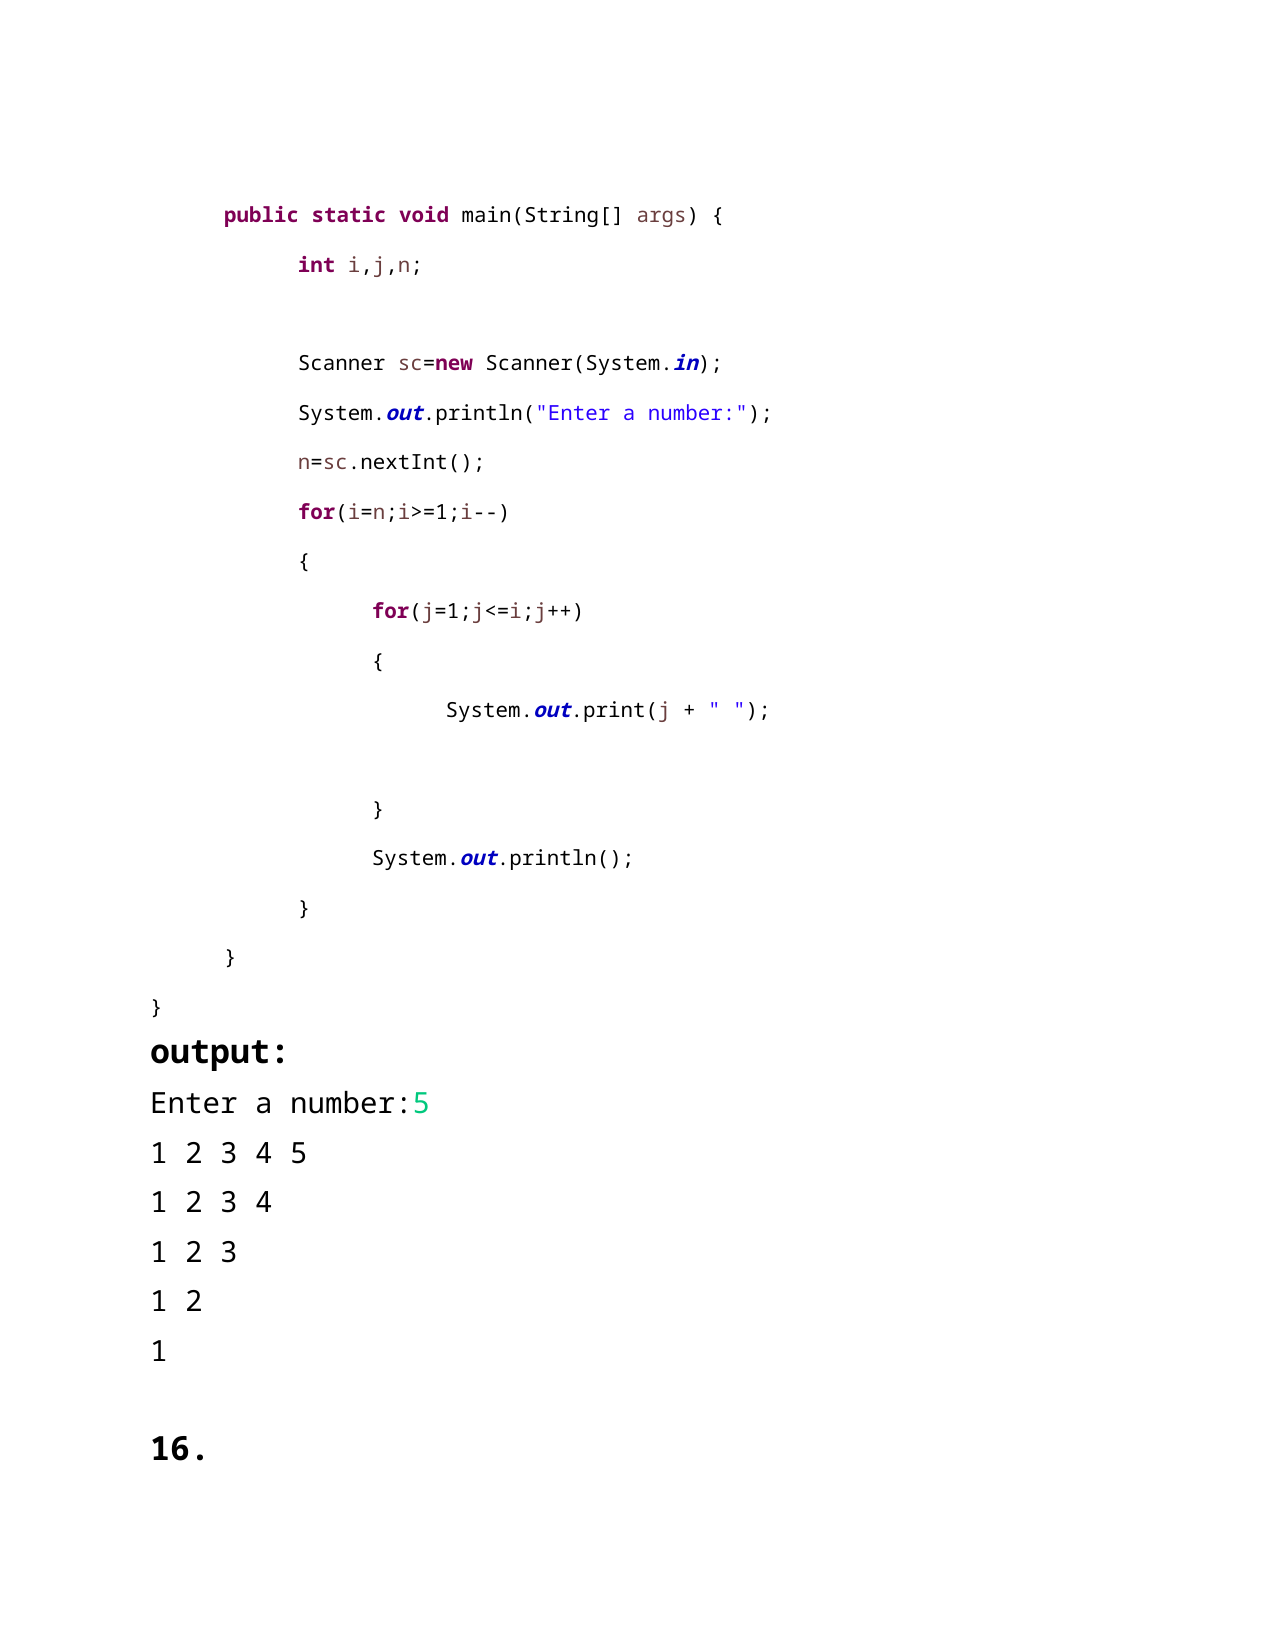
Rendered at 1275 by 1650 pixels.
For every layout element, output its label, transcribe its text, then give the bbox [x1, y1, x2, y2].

text Scanner sc=new Scanner(System.in); [150, 348, 1125, 376]
text System.out.println("Enter a number:"); [150, 397, 1125, 426]
text } [150, 892, 1125, 921]
text } [150, 991, 1125, 1020]
text 1 2 3 4 5 [150, 1140, 1125, 1169]
text Enter a number:5 [150, 1091, 1125, 1119]
text int i,j,n; [150, 249, 1125, 278]
text public static void main(String[] args) { [150, 199, 1125, 228]
text { [150, 645, 1125, 674]
text 1 2 3 4 [150, 1190, 1125, 1218]
text 1 2 3 [150, 1239, 1125, 1268]
text System.out.print(j + " "); [150, 695, 1125, 723]
text 16. [150, 1438, 1125, 1466]
text { [150, 546, 1125, 575]
text 1 2 [150, 1289, 1125, 1318]
text System.out.println(); [150, 843, 1125, 871]
text 1 [150, 1338, 1125, 1367]
text } [150, 793, 1125, 822]
text for(j=1;j<=i;j++) [150, 596, 1125, 624]
text output: [150, 1041, 1125, 1070]
text n=sc.nextInt(); [150, 447, 1125, 476]
text } [150, 942, 1125, 971]
text for(i=n;i>=1;i--) [150, 496, 1125, 525]
